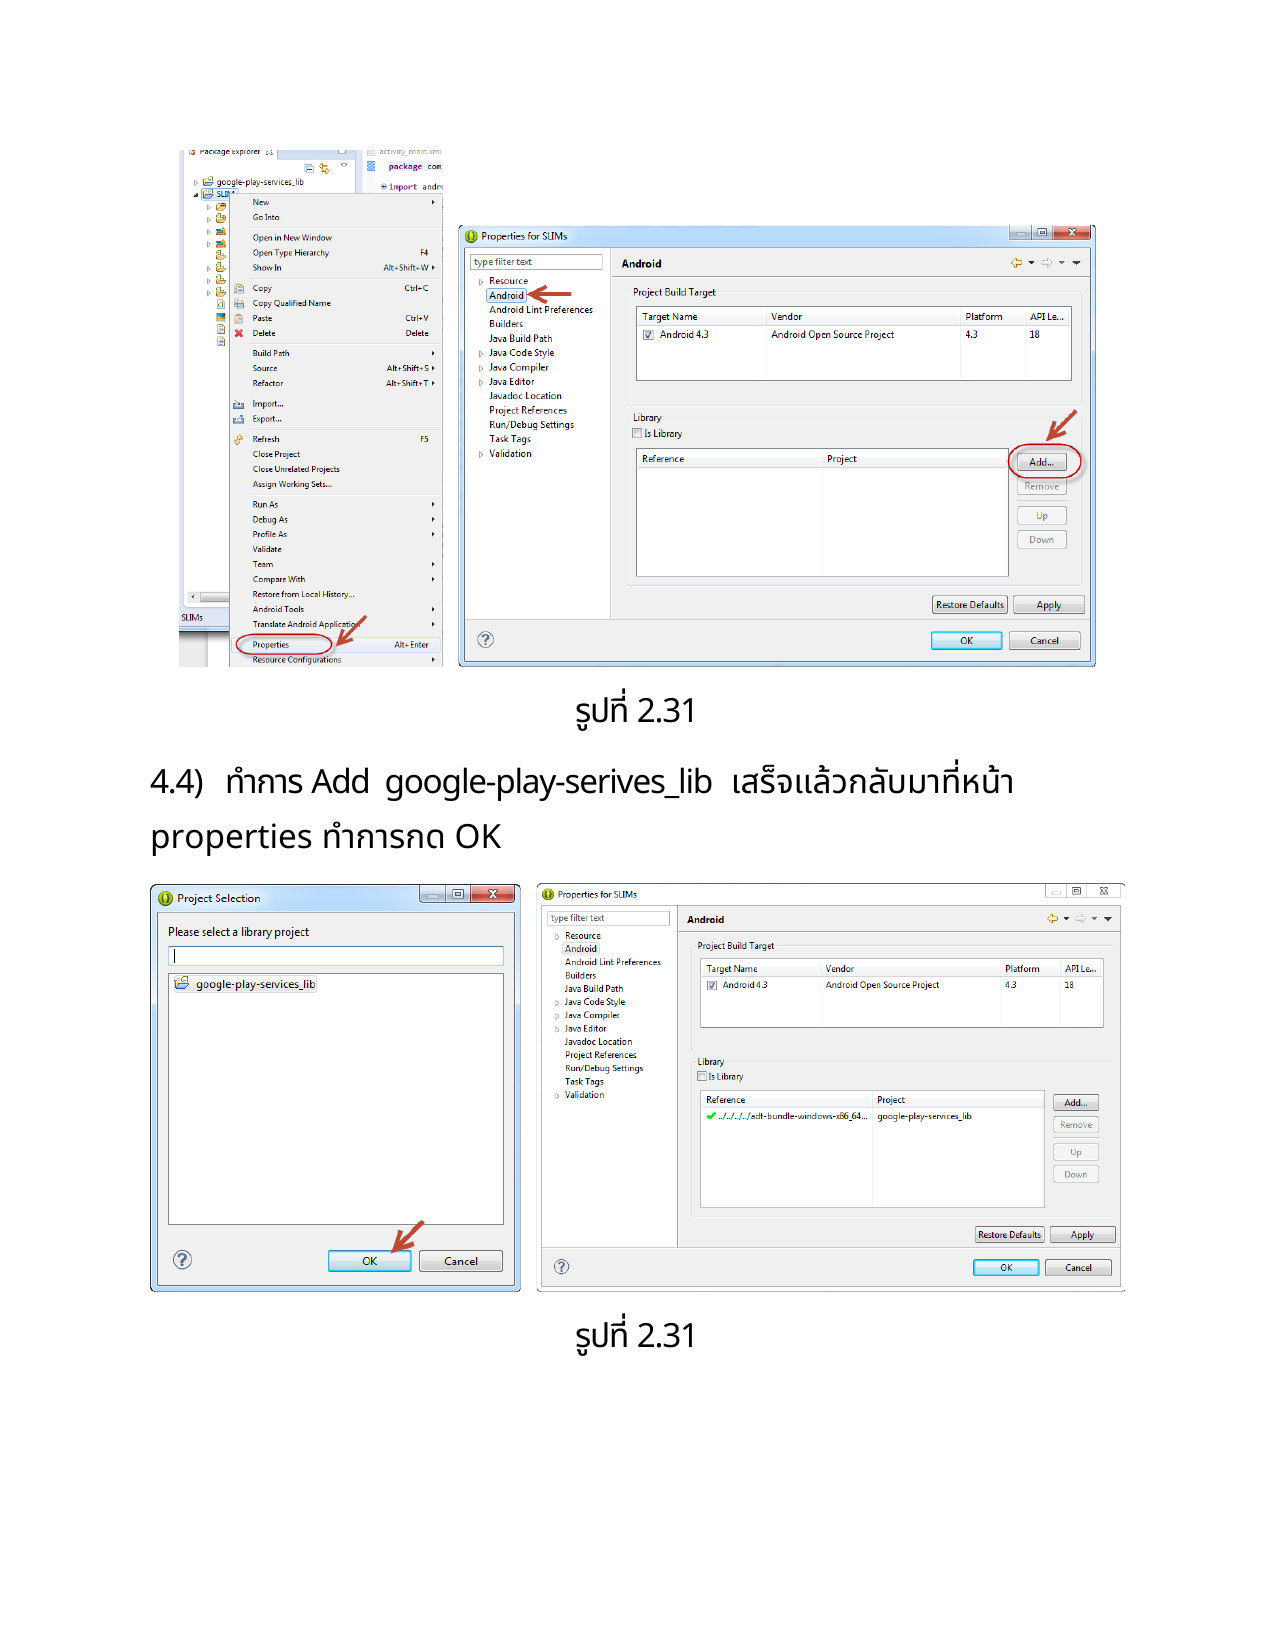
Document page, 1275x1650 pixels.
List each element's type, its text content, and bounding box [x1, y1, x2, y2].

picture [179, 150, 443, 667]
text รูปที่ 2.31 [150, 1311, 1125, 1362]
picture [458, 225, 1096, 667]
text รูปที่ 2.31 [150, 687, 1125, 737]
picture [536, 883, 1125, 1292]
text 4.4) ทำการ Add google-play-serives_lib เสร็จแล้วกลับมาที่หน้า properties ทำการกด OK [150, 758, 1125, 863]
picture [150, 884, 521, 1292]
